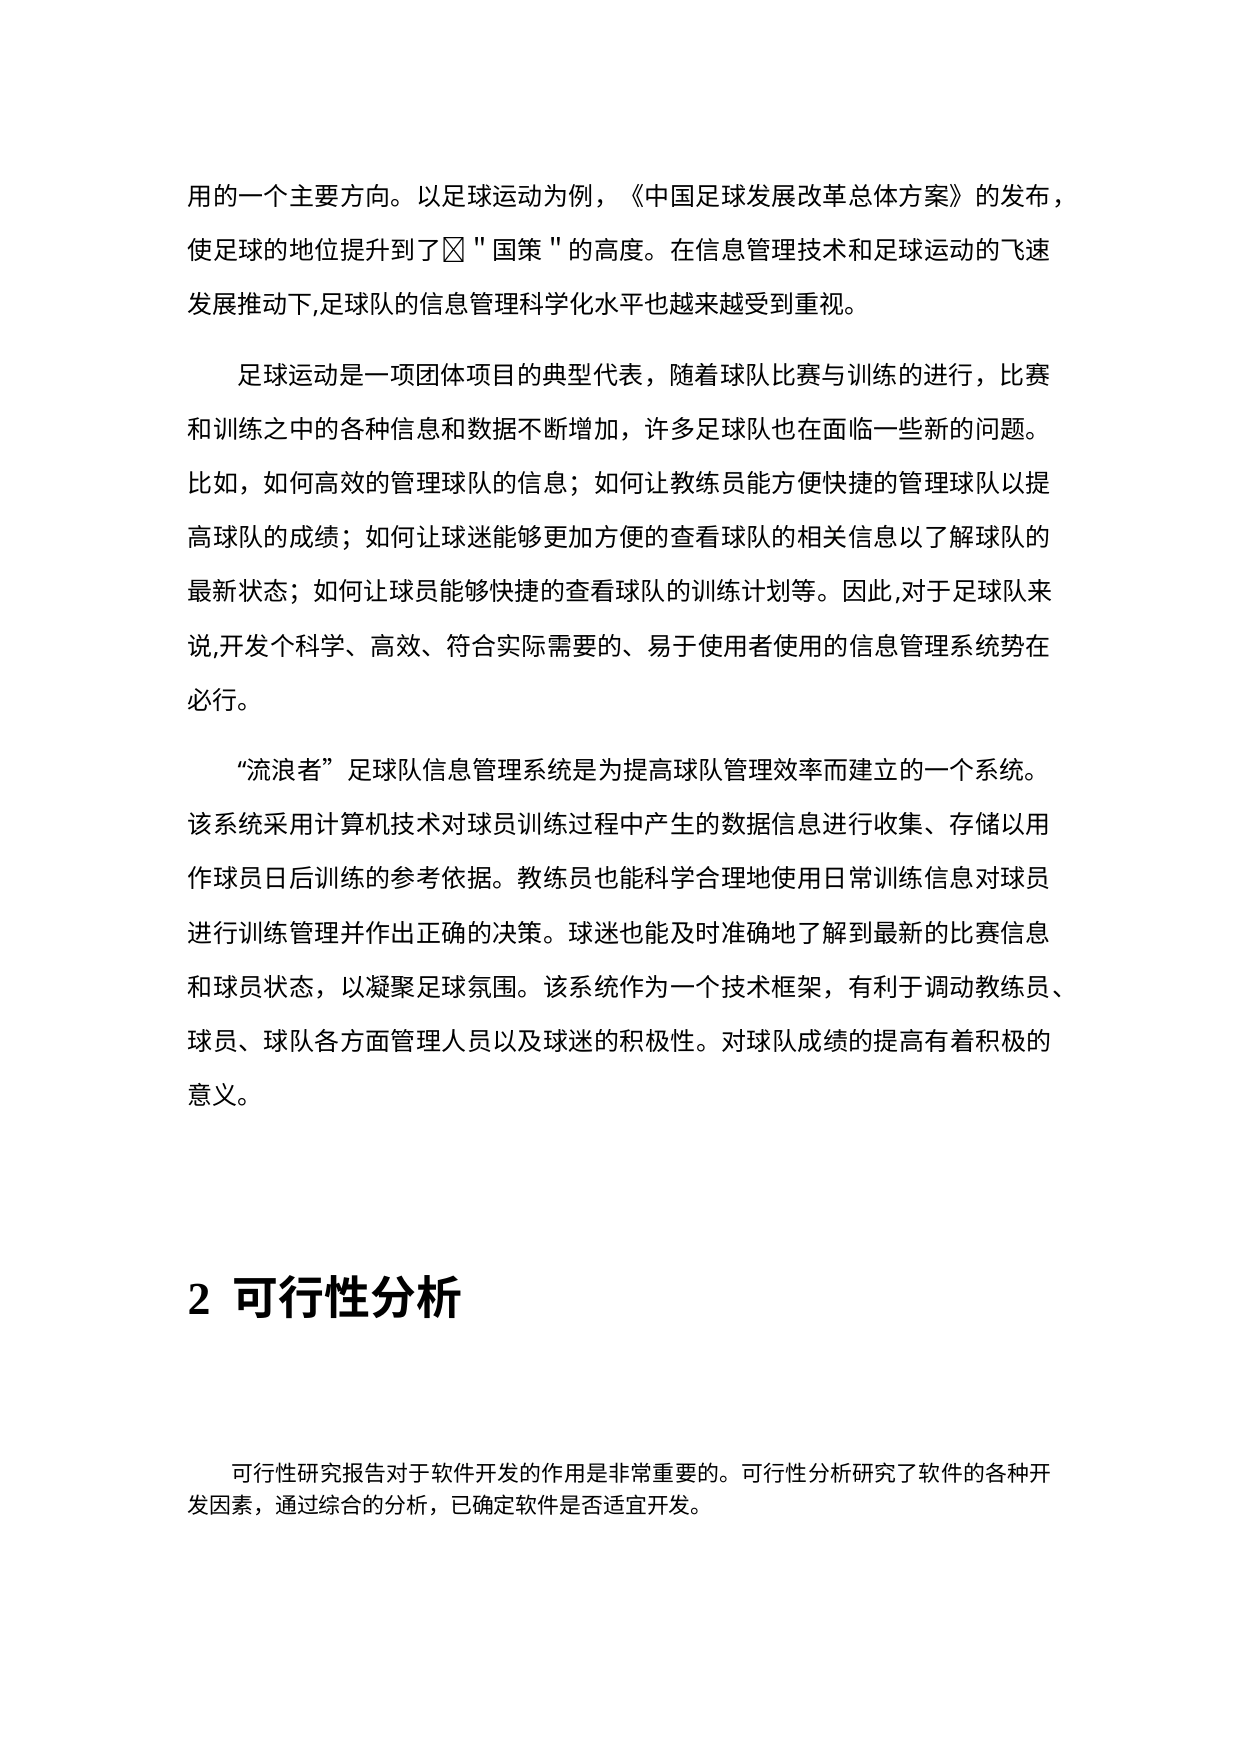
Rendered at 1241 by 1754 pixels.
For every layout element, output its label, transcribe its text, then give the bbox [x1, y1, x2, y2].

text 可行性研究报告对于软件开发的作用是非常重要的。可行性分析研究了软件的各种开发因素，通过综合的分析，已确定软件是否适宜开发。 [187, 1455, 1053, 1520]
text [187, 162, 1053, 324]
text 足球运动是一项团体项目的典型代表，随着球队比赛与训练的进行，比赛和训练之中的各种信息和数据不断增加，许多足球队也在面临一些新的问题。比如，如何高效的管理球队的信息；如何让教练员能方便快捷的管理球队以提高球队的成绩；如何让球迷能够更加方便的查看球队的相关信息以了解球队的最新状态；如何让球员能够快捷的查看球队的训练计划等。因此,对于足球队来说,开发个科学、高效、符合实际需要的、易于使用者使用的信息管理系统势在必行。 [187, 341, 1053, 720]
subtitle 可行性分析 [187, 1261, 1053, 1327]
text “流浪者”足球队信息管理系统是为提高球队管理效率而建立的一个系统。该系统采用计算机技术对球员训练过程中产生的数据信息进行收集、存储以用作球员日后训练的参考依据。教练员也能科学合理地使用日常训练信息对球员进行训练管理并作出正确的决策。球迷也能及时准确地了解到最新的比赛信息和球员状态，以凝聚足球氛围。该系统作为一个技术框架，有利于调动教练员、球员、球队各方面管理人员以及球迷的积极性。对球队成绩的提高有着积极的意义。 [187, 736, 1053, 1115]
